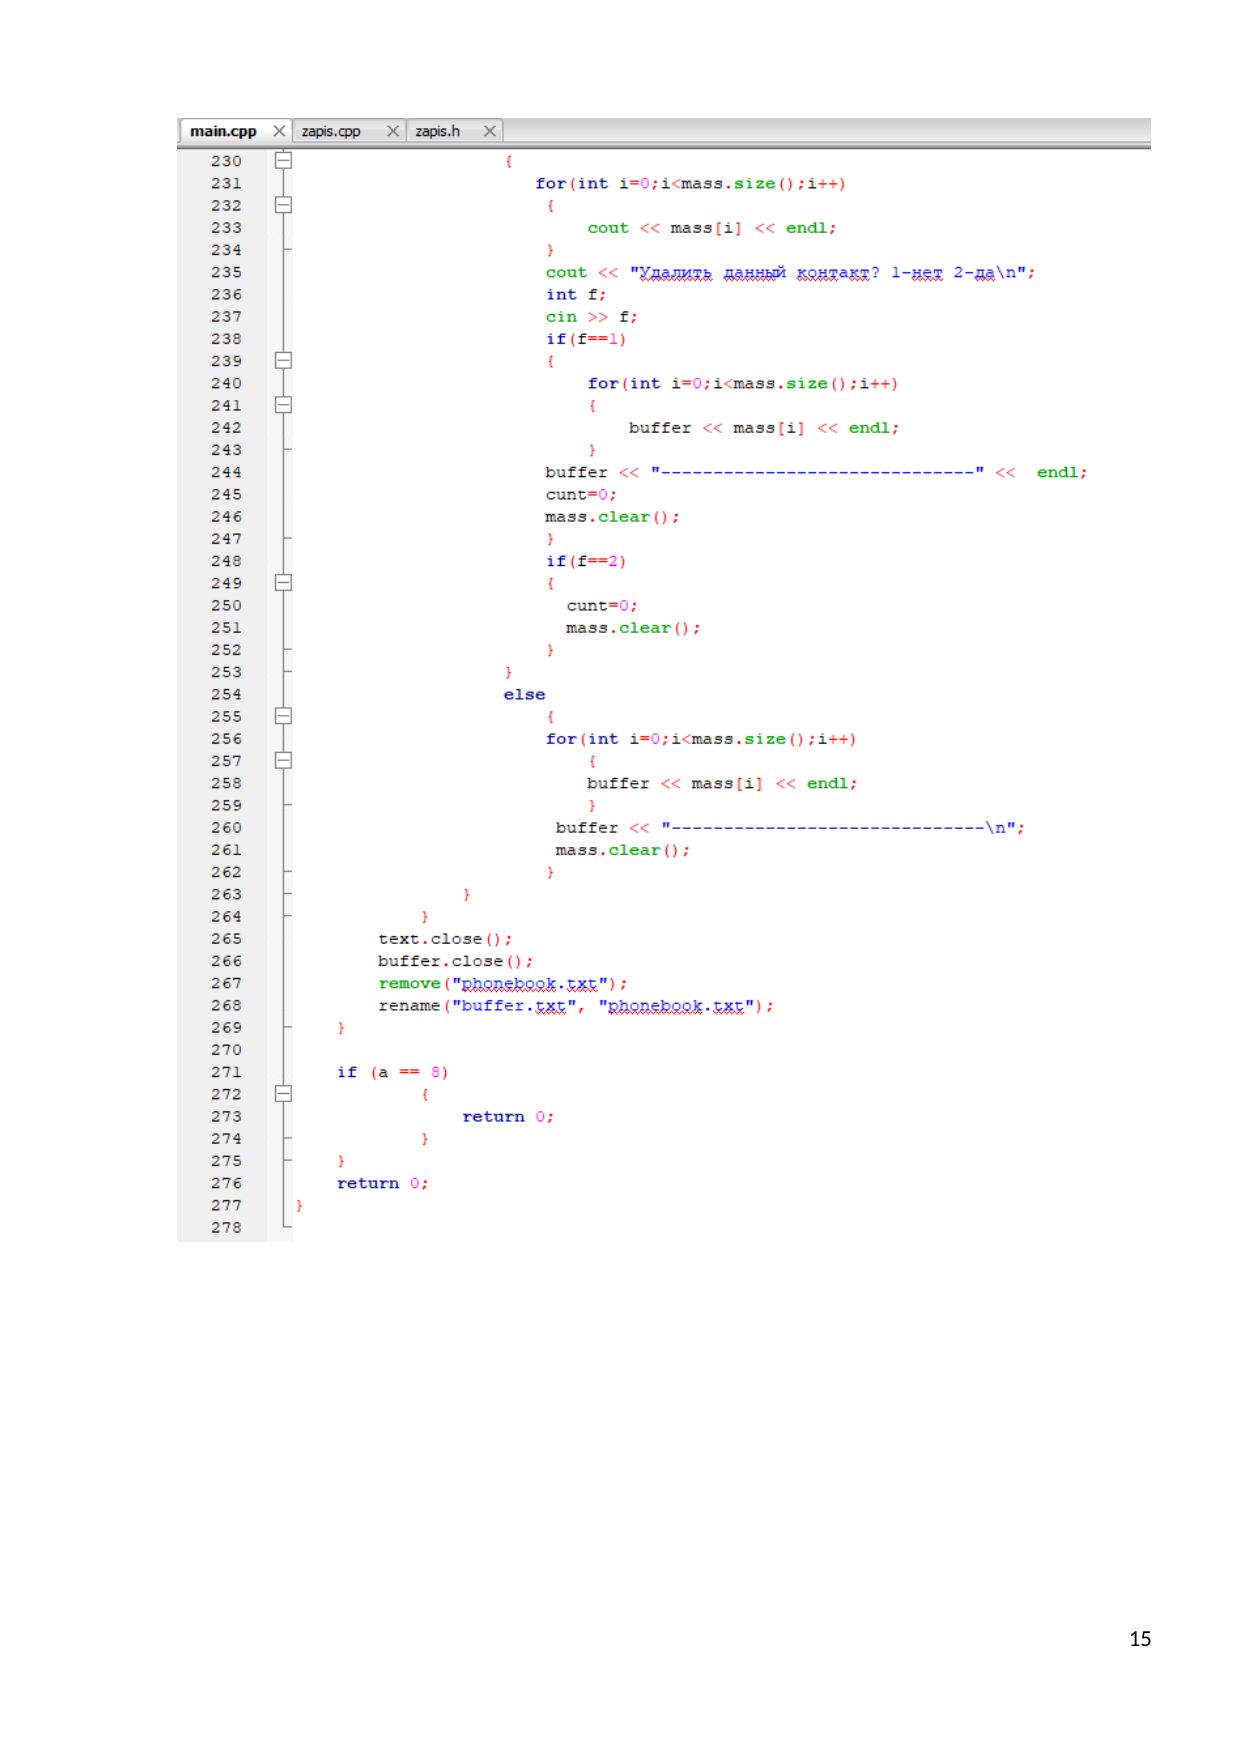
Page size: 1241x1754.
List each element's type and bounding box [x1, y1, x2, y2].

picture [177, 118, 1151, 1242]
